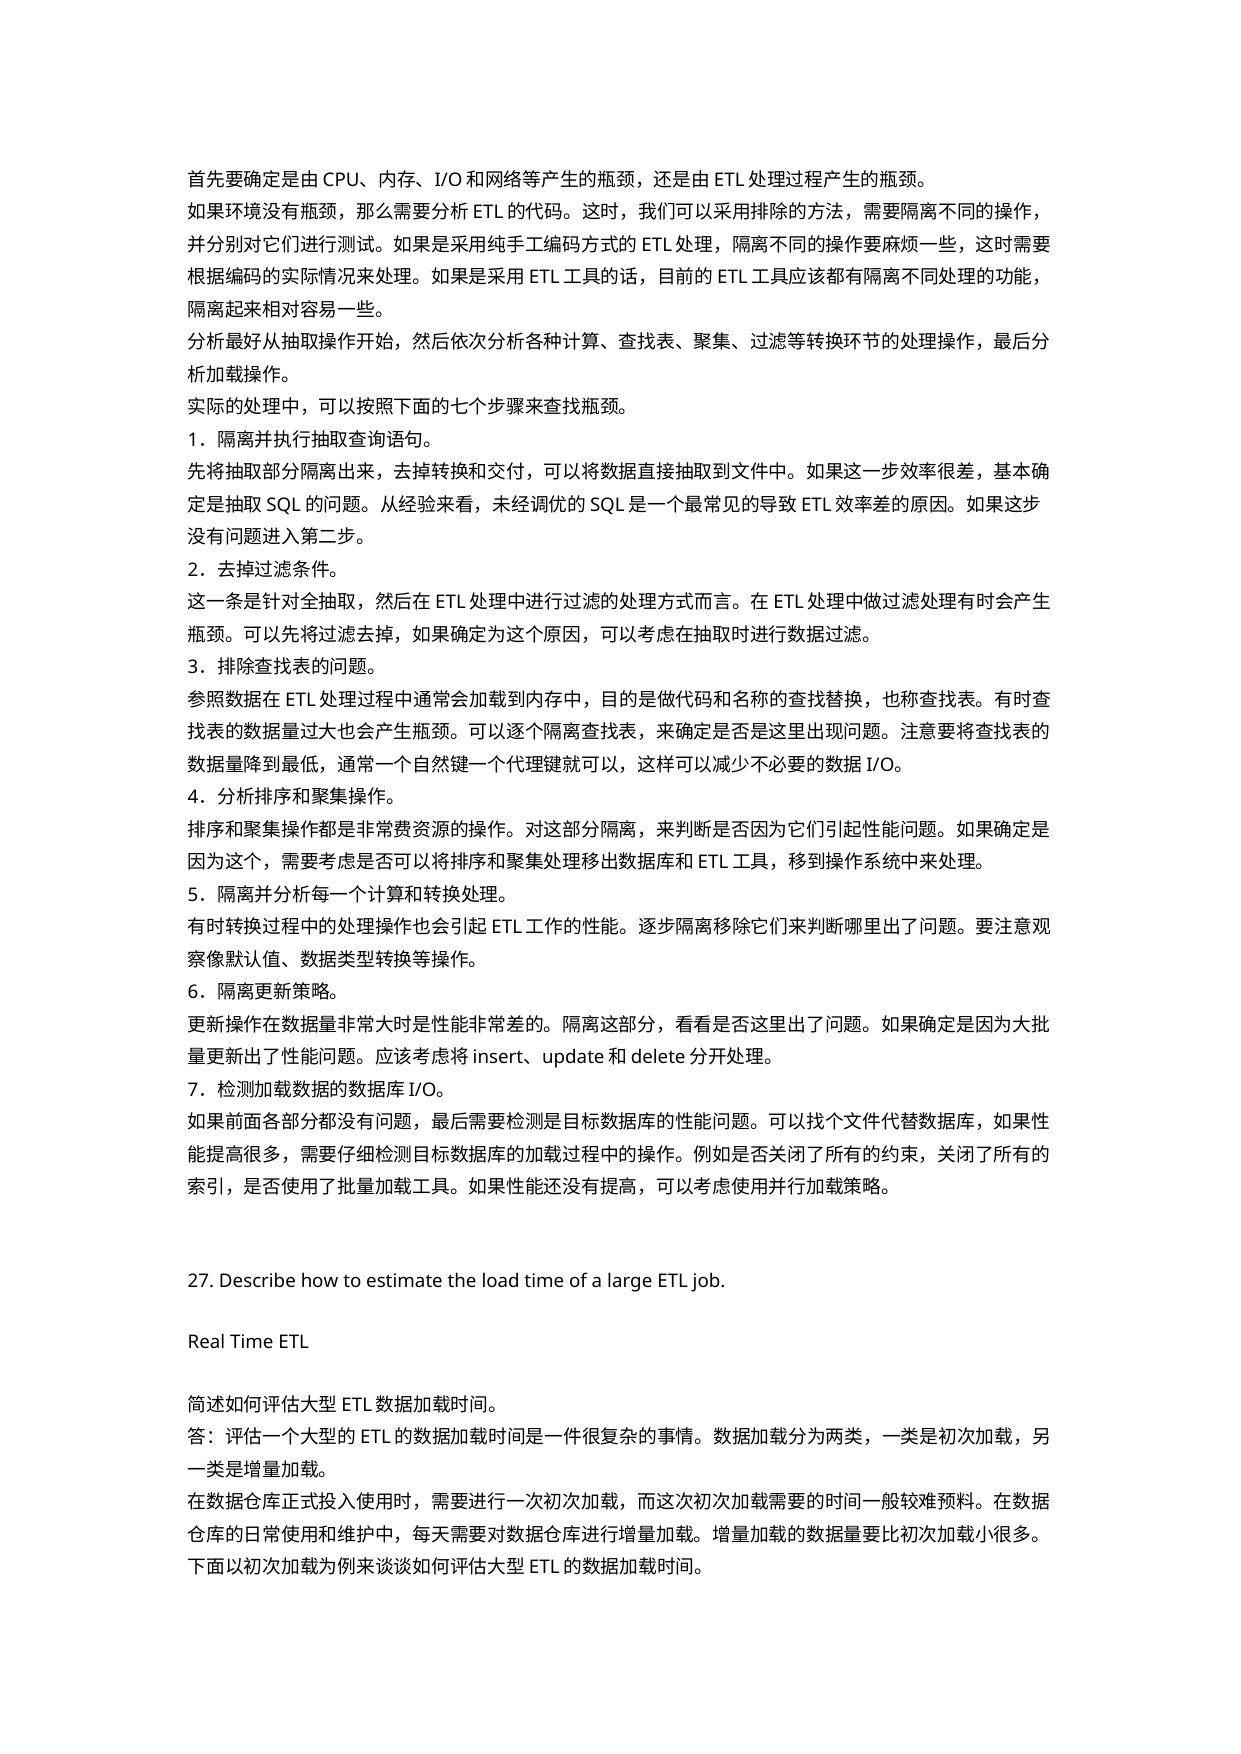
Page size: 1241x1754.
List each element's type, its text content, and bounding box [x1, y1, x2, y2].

text 2．去掉过滤条件。 [187, 552, 1053, 584]
text 参照数据在ETL处理过程中通常会加载到内存中，目的是做代码和名称的查找替换，也称查找表。有时查找表的数据量过大也会产生瓶颈。可以逐个隔离查找表，来确定是否是这里出现问题。注意要将查找表的数据量降到最低，通常一个自然键一个代理键就可以，这样可以减少不必要的数据I/O。 [187, 682, 1053, 779]
text 4．分析排序和聚集操作。 [187, 779, 1053, 812]
text 更新操作在数据量非常大时是性能非常差的。隔离这部分，看看是否这里出了问题。如果确定是因为大批量更新出了性能问题。应该考虑将insert、update和delete分开处理。 [187, 1007, 1053, 1072]
text 5．隔离并分析每一个计算和转换处理。 [187, 877, 1053, 909]
text 下面以初次加载为例来谈谈如何评估大型ETL的数据加载时间。 [187, 1549, 1053, 1582]
text 6．隔离更新策略。 [187, 974, 1053, 1007]
text 27. Describe how to estimate the load time of a large ETL job. [187, 1264, 1053, 1296]
text 如果前面各部分都没有问题，最后需要检测是目标数据库的性能问题。可以找个文件代替数据库，如果性能提高很多，需要仔细检测目标数据库的加载过程中的操作。例如是否关闭了所有的约束，关闭了所有的索引，是否使用了批量加载工具。如果性能还没有提高，可以考虑使用并行加载策略。 [187, 1104, 1053, 1202]
text 答：评估一个大型的ETL的数据加载时间是一件很复杂的事情。数据加载分为两类，一类是初次加载，另一类是增量加载。 [187, 1419, 1053, 1484]
text Real Time ETL [187, 1325, 1053, 1358]
text 在数据仓库正式投入使用时，需要进行一次初次加载，而这次初次加载需要的时间一般较难预料。在数据仓库的日常使用和维护中，每天需要对数据仓库进行增量加载。增量加载的数据量要比初次加载小很多。 [187, 1484, 1053, 1549]
text 这一条是针对全抽取，然后在ETL处理中进行过滤的处理方式而言。在ETL处理中做过滤处理有时会产生瓶颈。可以先将过滤去掉，如果确定为这个原因，可以考虑在抽取时进行数据过滤。 [187, 584, 1053, 649]
text 有时转换过程中的处理操作也会引起ETL工作的性能。逐步隔离移除它们来判断哪里出了问题。要注意观察像默认值、数据类型转换等操作。 [187, 909, 1053, 974]
text 3．排除查找表的问题。 [187, 649, 1053, 682]
text 7．检测加载数据的数据库I/O。 [187, 1072, 1053, 1104]
text 如果环境没有瓶颈，那么需要分析ETL的代码。这时，我们可以采用排除的方法，需要隔离不同的操作，并分别对它们进行测试。如果是采用纯手工编码方式的ETL处理，隔离不同的操作要麻烦一些，这时需要根据编码的实际情况来处理。如果是采用ETL工具的话，目前的ETL工具应该都有隔离不同处理的功能，隔离起来相对容易一些。 [187, 194, 1053, 324]
text 先将抽取部分隔离出来，去掉转换和交付，可以将数据直接抽取到文件中。如果这一步效率很差，基本确定是抽取SQL的问题。从经验来看，未经调优的SQL是一个最常见的导致ETL效率差的原因。如果这步没有问题进入第二步。 [187, 454, 1053, 552]
text 分析最好从抽取操作开始，然后依次分析各种计算、查找表、聚集、过滤等转换环节的处理操作，最后分析加载操作。 [187, 324, 1053, 389]
text 简述如何评估大型ETL数据加载时间。 [187, 1387, 1053, 1419]
text 排序和聚集操作都是非常费资源的操作。对这部分隔离，来判断是否因为它们引起性能问题。如果确定是因为这个，需要考虑是否可以将排序和聚集处理移出数据库和ETL工具，移到操作系统中来处理。 [187, 812, 1053, 877]
text 1．隔离并执行抽取查询语句。 [187, 422, 1053, 454]
text 首先要确定是由CPU、内存、I/O和网络等产生的瓶颈，还是由ETL处理过程产生的瓶颈。 [187, 162, 1053, 194]
text 实际的处理中，可以按照下面的七个步骤来查找瓶颈。 [187, 389, 1053, 422]
